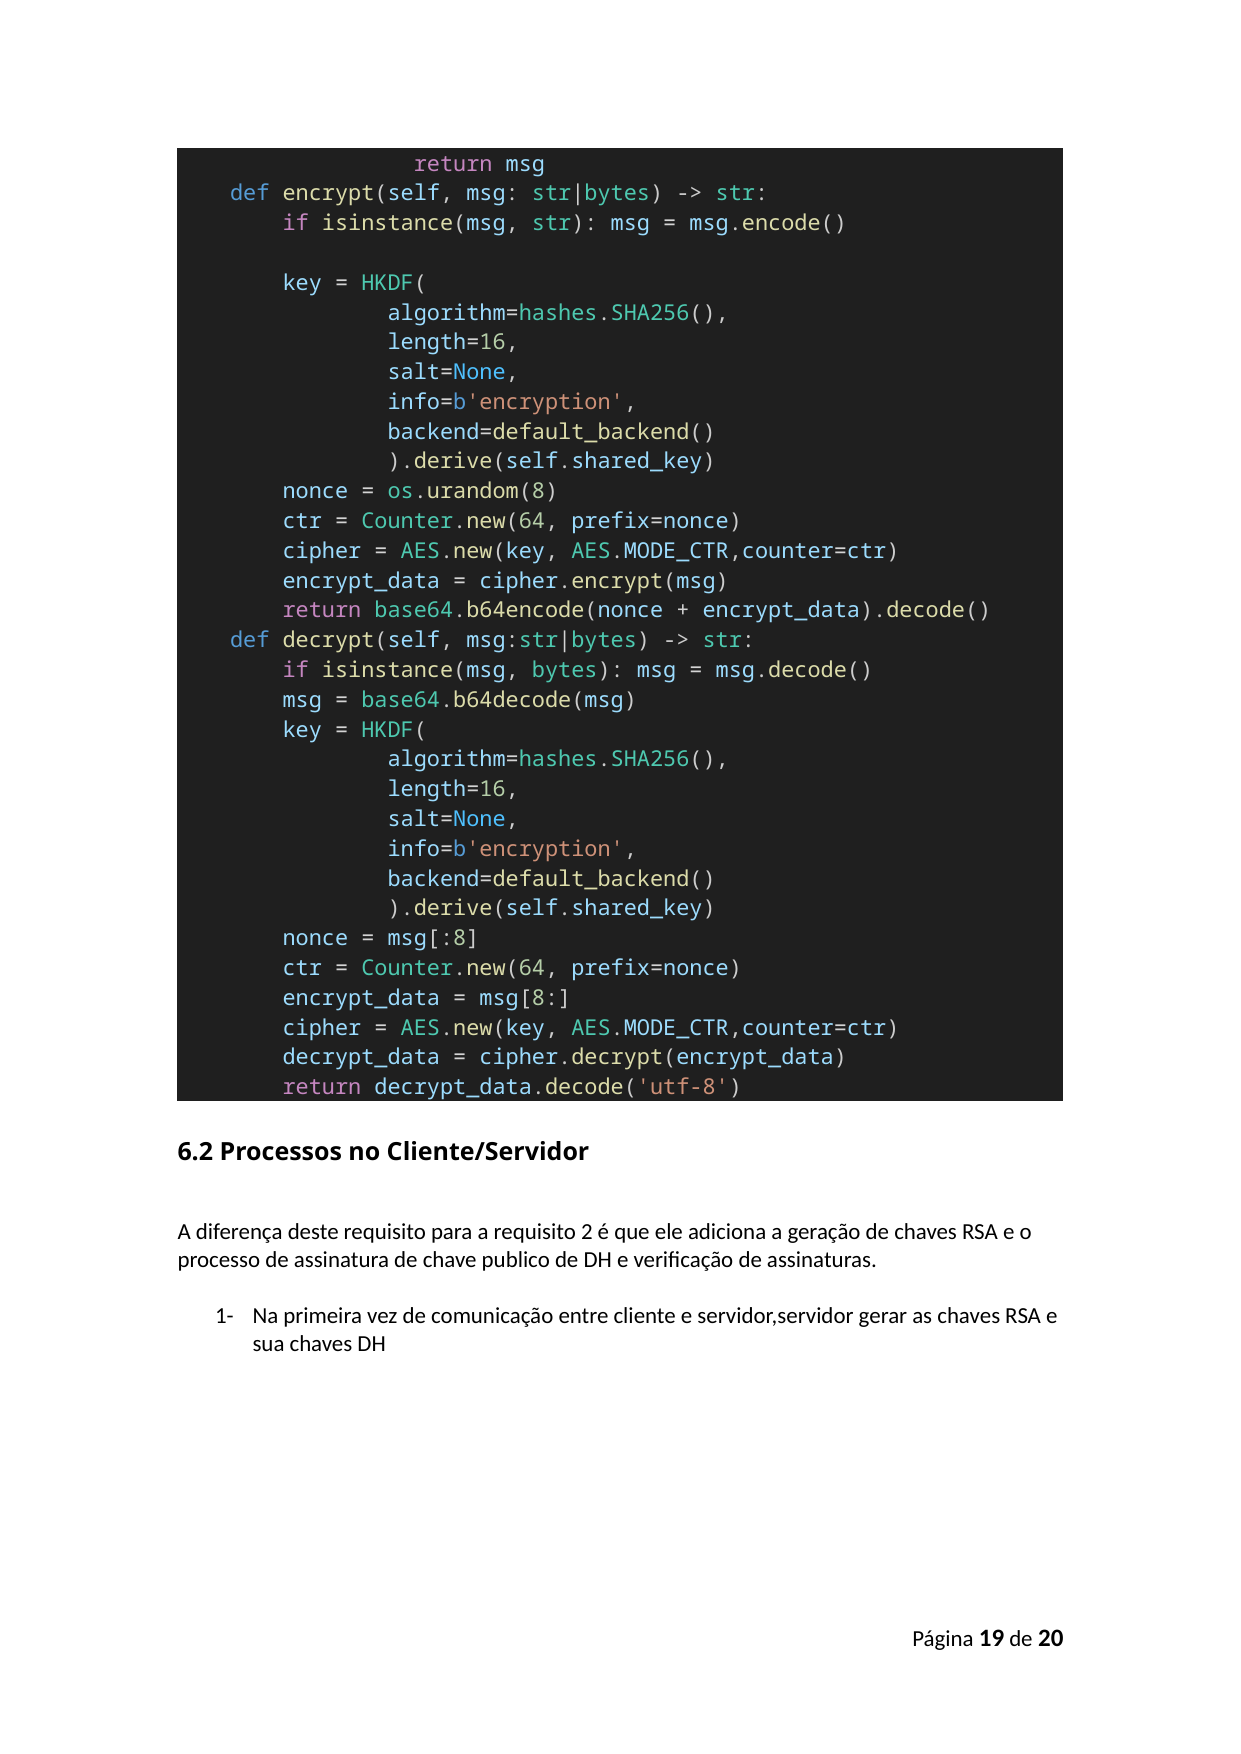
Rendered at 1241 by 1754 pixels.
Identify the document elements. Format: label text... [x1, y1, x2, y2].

text ctr = Counter.new(64, prefix=nonce) [177, 505, 1063, 535]
text salt=None, [177, 356, 1063, 386]
text msg = base64.b64decode(msg) [177, 684, 1063, 714]
text algorithm=hashes.SHA256(), [177, 297, 1063, 326]
subtitle 6.2 Processos no Cliente/Servidor [177, 1133, 1063, 1167]
text key = HKDF( [177, 714, 1063, 743]
text length=16, [177, 773, 1063, 803]
text return msg [177, 148, 1063, 177]
text encrypt_data = cipher.encrypt(msg) [177, 565, 1063, 594]
list Na primeira vez de comunicação entre cliente e servidor,servidor gerar as chaves RSA e sua chaves DH [215, 1301, 1063, 1357]
text salt=None, [177, 803, 1063, 833]
text backend=default_backend() [177, 416, 1063, 446]
text ctr = Counter.new(64, prefix=nonce) [177, 952, 1063, 982]
text if isinstance(msg, bytes): msg = msg.decode() [177, 654, 1063, 684]
text if isinstance(msg, str): msg = msg.encode() [177, 207, 1063, 237]
text def decrypt(self, msg:str|bytes) -> str: [177, 624, 1063, 654]
text cipher = AES.new(key, AES.MODE_CTR,counter=ctr) [177, 535, 1063, 565]
text def encrypt(self, msg: str|bytes) -> str: [177, 177, 1063, 207]
text info=b'encryption', [177, 386, 1063, 416]
text nonce = msg[:8] [177, 922, 1063, 952]
text cipher = AES.new(key, AES.MODE_CTR,counter=ctr) [177, 1012, 1063, 1041]
text encrypt_data = msg[8:] [177, 982, 1063, 1012]
text ).derive(self.shared_key) [177, 446, 1063, 475]
text backend=default_backend() [177, 863, 1063, 892]
text decrypt_data = cipher.decrypt(encrypt_data) [177, 1041, 1063, 1071]
text ).derive(self.shared_key) [177, 892, 1063, 922]
text key = HKDF( [177, 267, 1063, 297]
text return decrypt_data.decode('utf-8') [177, 1071, 1063, 1101]
text A diferença deste requisito para a requisito 2 é que ele adiciona a geração de chaves RSA e o processo de assinatura de chave publico de DH e verificação de assinaturas. [177, 1217, 1063, 1273]
text algorithm=hashes.SHA256(), [177, 743, 1063, 773]
text length=16, [177, 326, 1063, 356]
text nonce = os.urandom(8) [177, 475, 1063, 505]
text info=b'encryption', [177, 833, 1063, 863]
text return base64.b64encode(nonce + encrypt_data).decode() [177, 594, 1063, 624]
